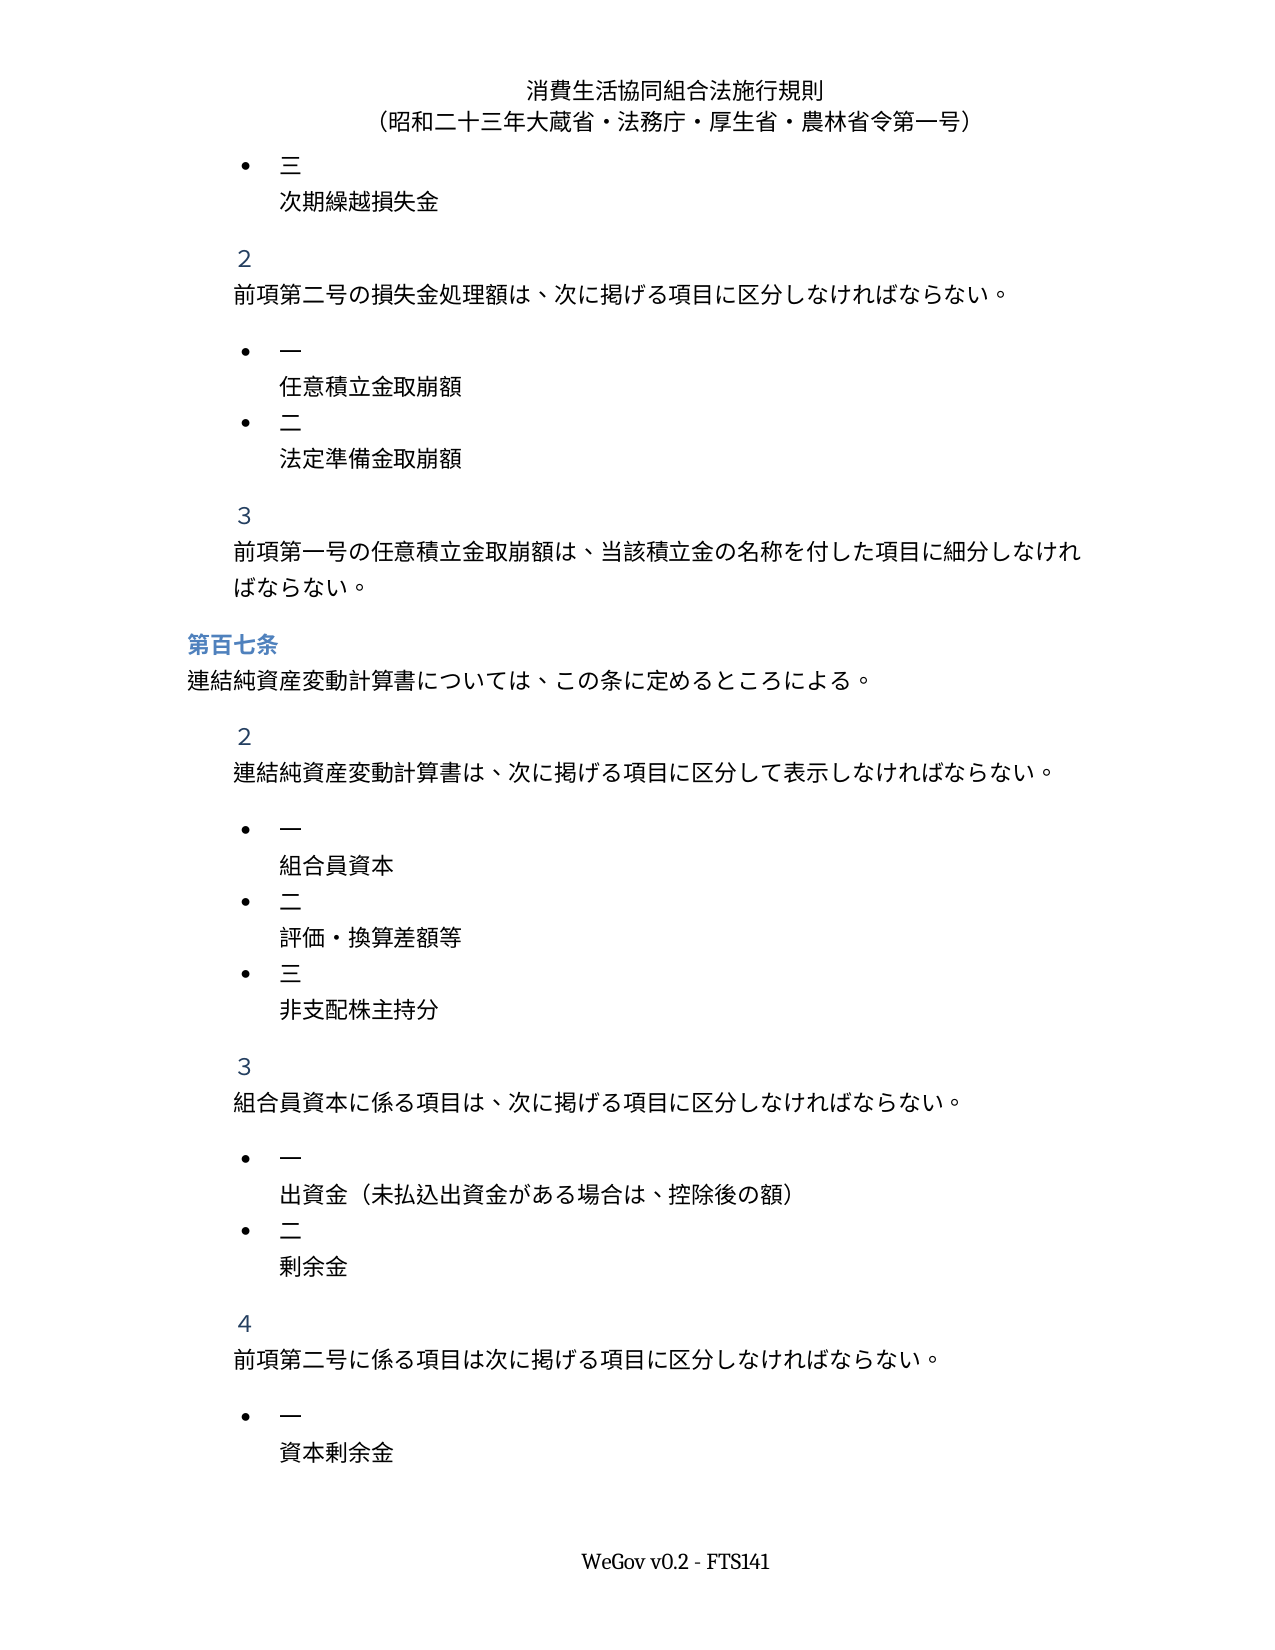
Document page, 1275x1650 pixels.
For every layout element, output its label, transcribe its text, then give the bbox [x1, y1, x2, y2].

list 三 非支配株主持分 [242, 958, 1087, 1025]
subtitle ２ [233, 721, 1087, 753]
list 一 任意積立金取崩額 [242, 335, 1087, 403]
list 二 剰余金 [242, 1215, 1087, 1282]
list 一 出資金（未払込出資金がある場合は、控除後の額） [242, 1143, 1087, 1210]
subtitle 第百七条 [187, 629, 1087, 660]
list 一 組合員資本 [242, 814, 1087, 881]
subtitle ３ [233, 1051, 1087, 1082]
list 二 法定準備金取崩額 [242, 407, 1087, 474]
text 前項第一号の任意積立金取崩額は、当該積立金の名称を付した項目に細分しなければならない。 [233, 536, 1087, 603]
text 前項第二号に係る項目は次に掲げる項目に区分しなければならない。 [233, 1344, 1087, 1375]
text 連結純資産変動計算書については、この条に定めるところによる。 [187, 664, 1087, 696]
subtitle ３ [233, 500, 1087, 531]
text 組合員資本に係る項目は、次に掲げる項目に区分しなければならない。 [233, 1086, 1087, 1118]
list 一 資本剰余金 [242, 1401, 1087, 1468]
text 連結純資産変動計算書は、次に掲げる項目に区分して表示しなければならない。 [233, 757, 1087, 788]
list 三 次期繰越損失金 [242, 150, 1087, 217]
text 前項第二号の損失金処理額は、次に掲げる項目に区分しなければならない。 [233, 279, 1087, 310]
list 二 評価・換算差額等 [242, 886, 1087, 953]
subtitle ４ [233, 1308, 1087, 1339]
subtitle ２ [233, 243, 1087, 274]
